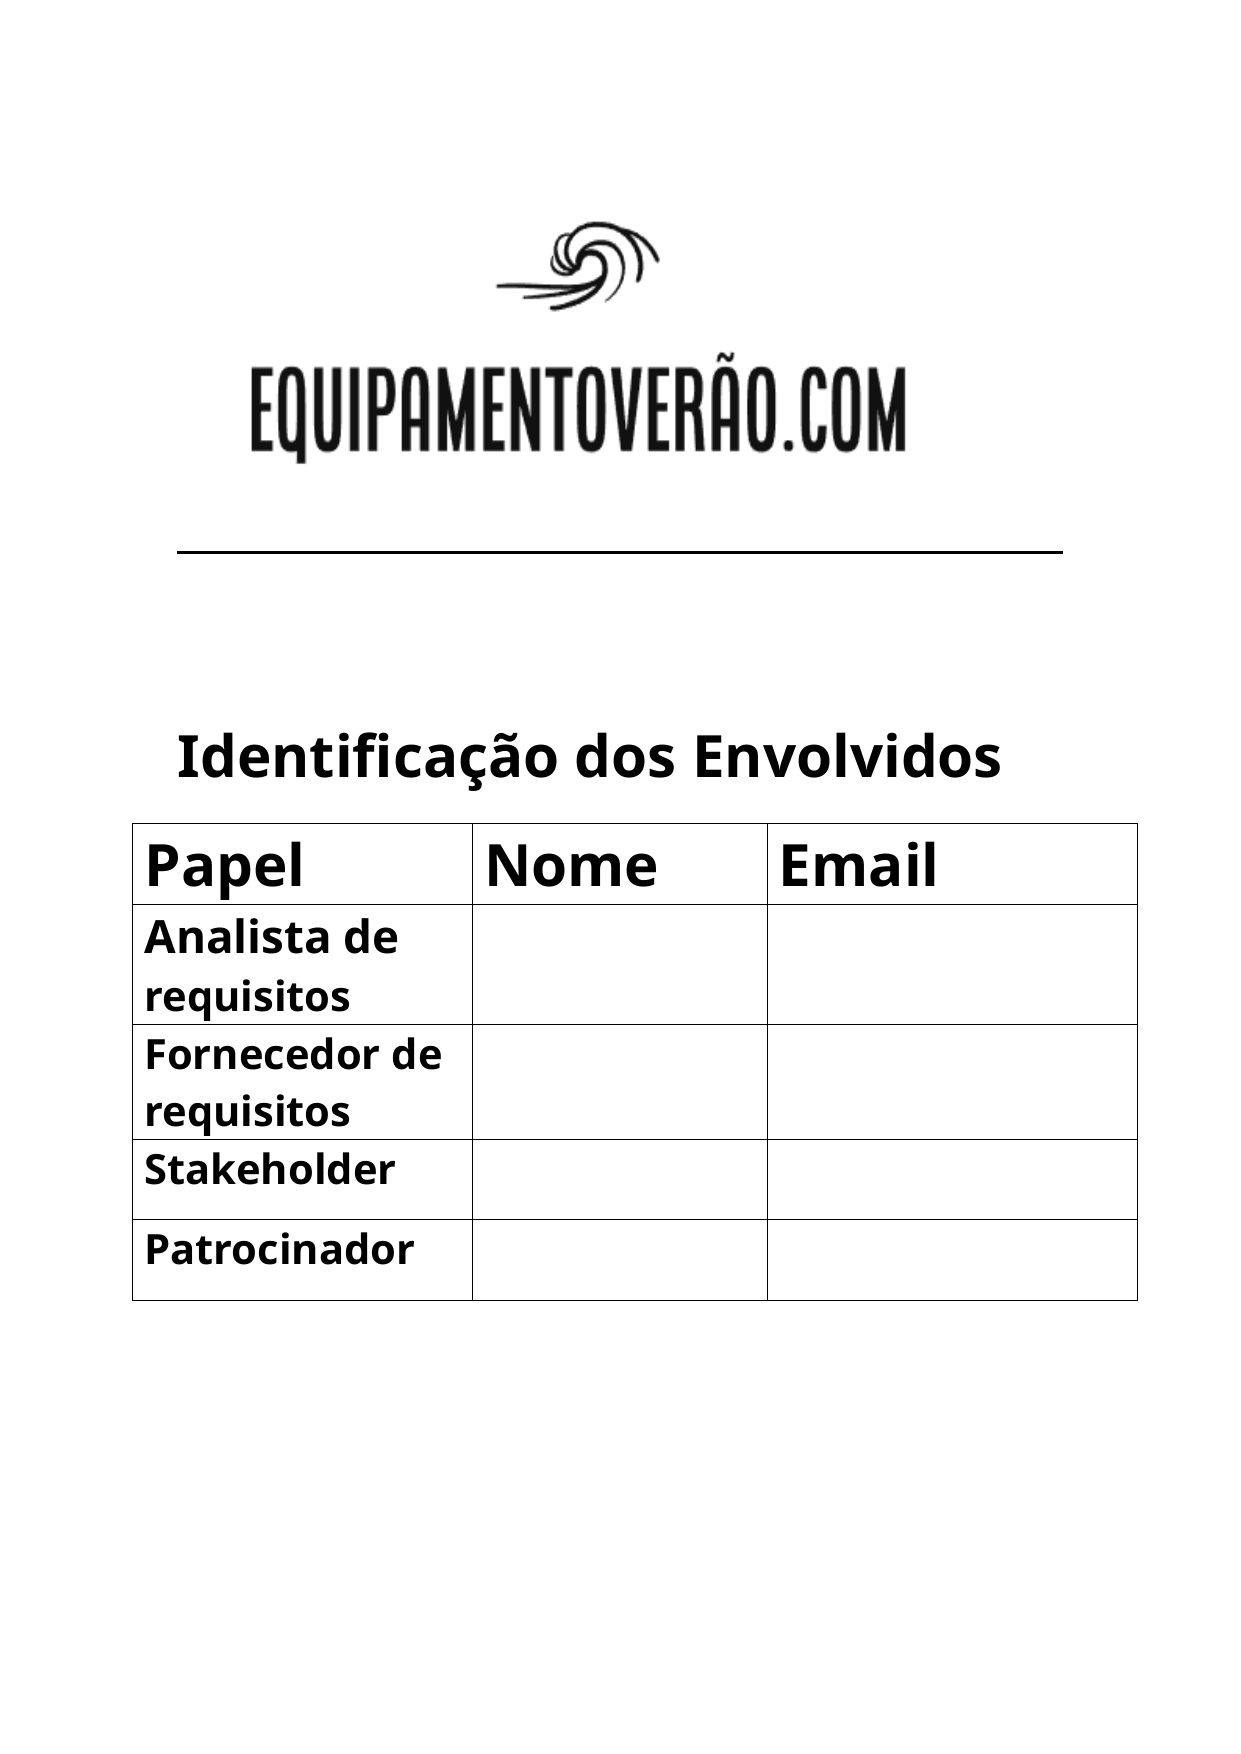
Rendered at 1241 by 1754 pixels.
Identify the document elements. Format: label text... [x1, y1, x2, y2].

table_cell [768, 1220, 1137, 1299]
table_cell [768, 1025, 1137, 1138]
table_cell [473, 905, 767, 1024]
table_cell [473, 1025, 767, 1138]
table_cell Fornecedor de requisitos [133, 1025, 472, 1138]
table_header Email [768, 824, 1137, 904]
table_header Nome [473, 824, 767, 904]
table_cell Analista de requisitos [133, 905, 472, 1024]
picture [177, 147, 946, 482]
table_cell Stakeholder [133, 1140, 472, 1219]
table_cell [473, 1140, 767, 1219]
text Identificação dos Envolvidos [177, 715, 1063, 795]
table_cell Patrocinador [133, 1220, 472, 1299]
table_header Papel [133, 824, 472, 904]
table_cell [473, 1220, 767, 1299]
table_cell [768, 1140, 1137, 1219]
table_cell [768, 905, 1137, 1024]
